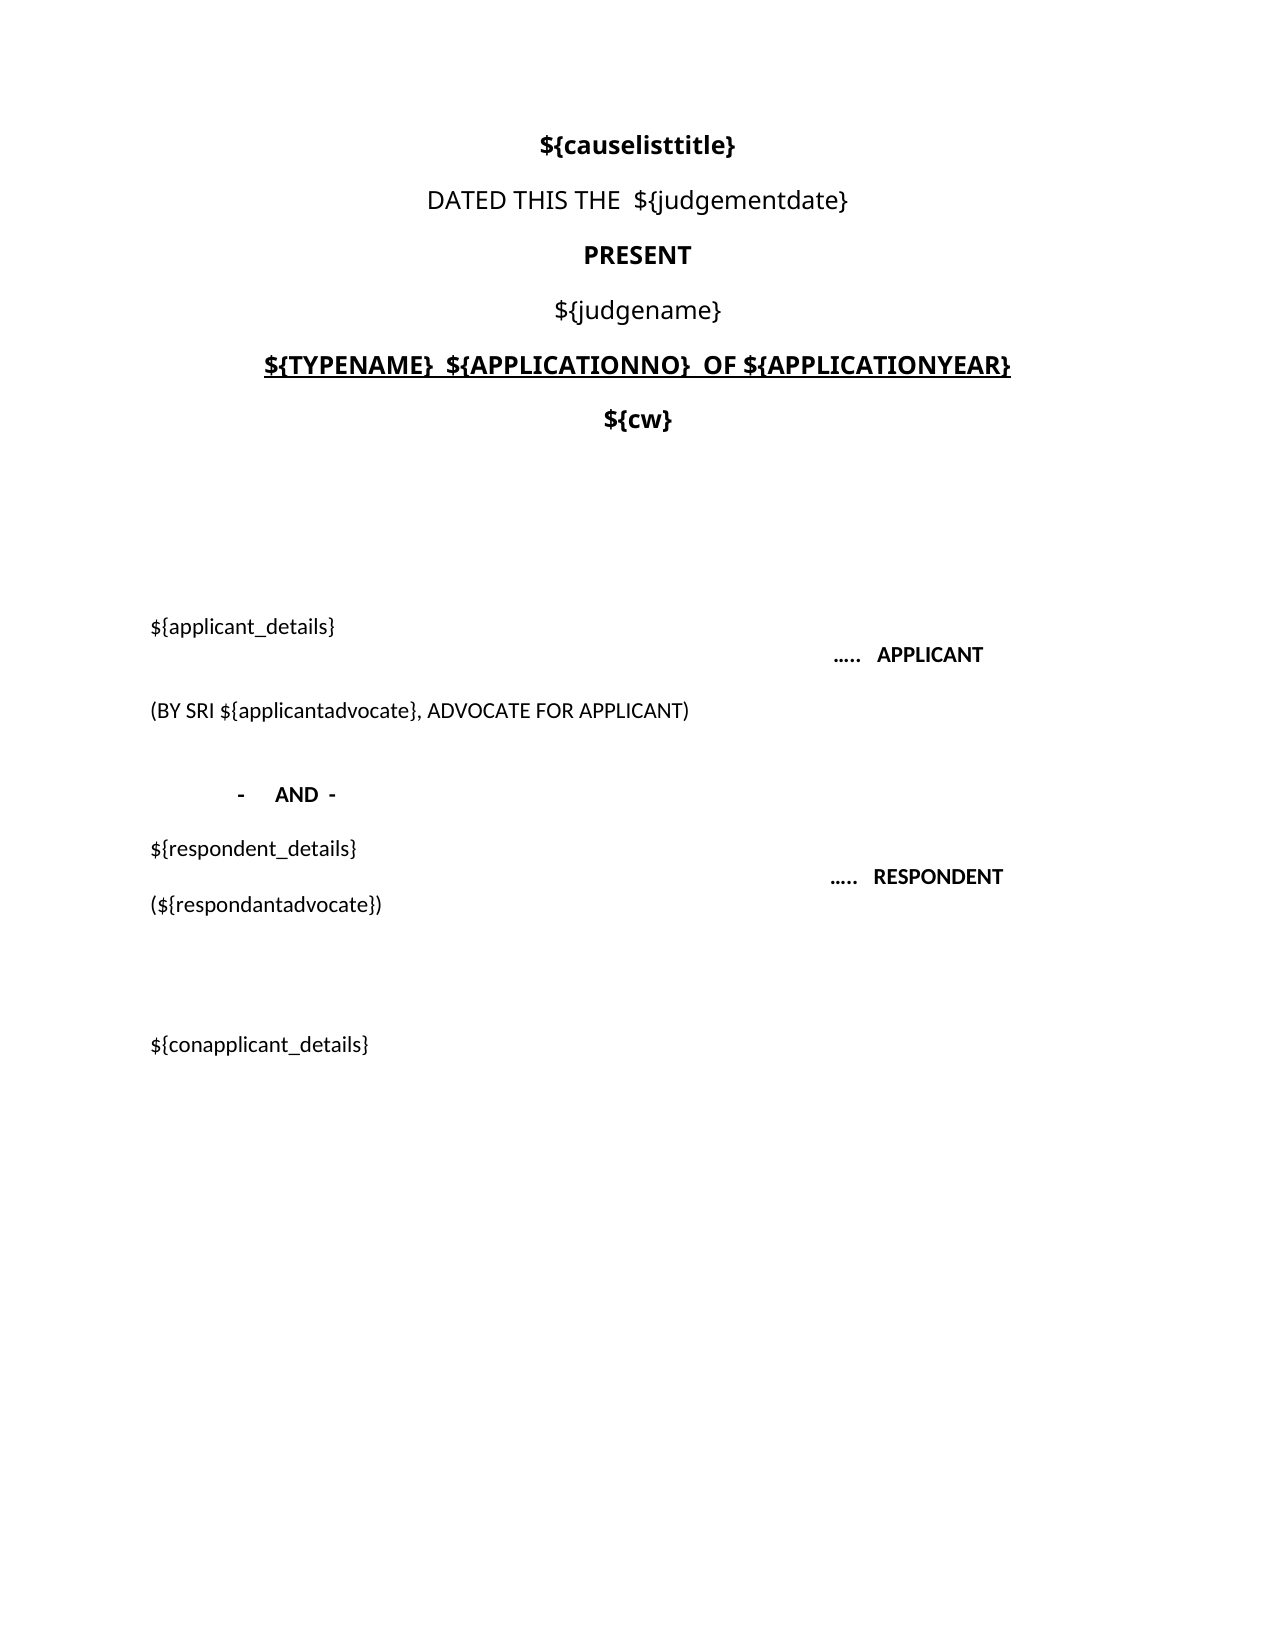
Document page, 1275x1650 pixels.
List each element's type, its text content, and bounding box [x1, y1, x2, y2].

text ${cw} [150, 402, 1125, 436]
text ${applicant_details} [150, 612, 1125, 641]
text ${TYPENAME} ${APPLICATIONNO} OF ${APPLICATIONYEAR} [150, 347, 1125, 381]
text ${causelisttitle} [150, 128, 1125, 162]
list AND - [237, 778, 1125, 809]
text DATED THIS THE ${judgementdate} [150, 183, 1125, 217]
text ….. APPLICANT [150, 641, 1125, 668]
text ….. RESPONDENT [150, 862, 1125, 890]
text (BY SRI ${applicantadvocate}, ADVOCATE FOR APPLICANT) [150, 697, 1125, 724]
text ${judgename} [150, 292, 1125, 326]
text PRESENT [150, 237, 1125, 272]
text ${respondent_details} [150, 834, 1125, 862]
text (${respondantadvocate}) [150, 890, 1125, 918]
text ${conapplicant_details} [150, 1031, 1125, 1058]
